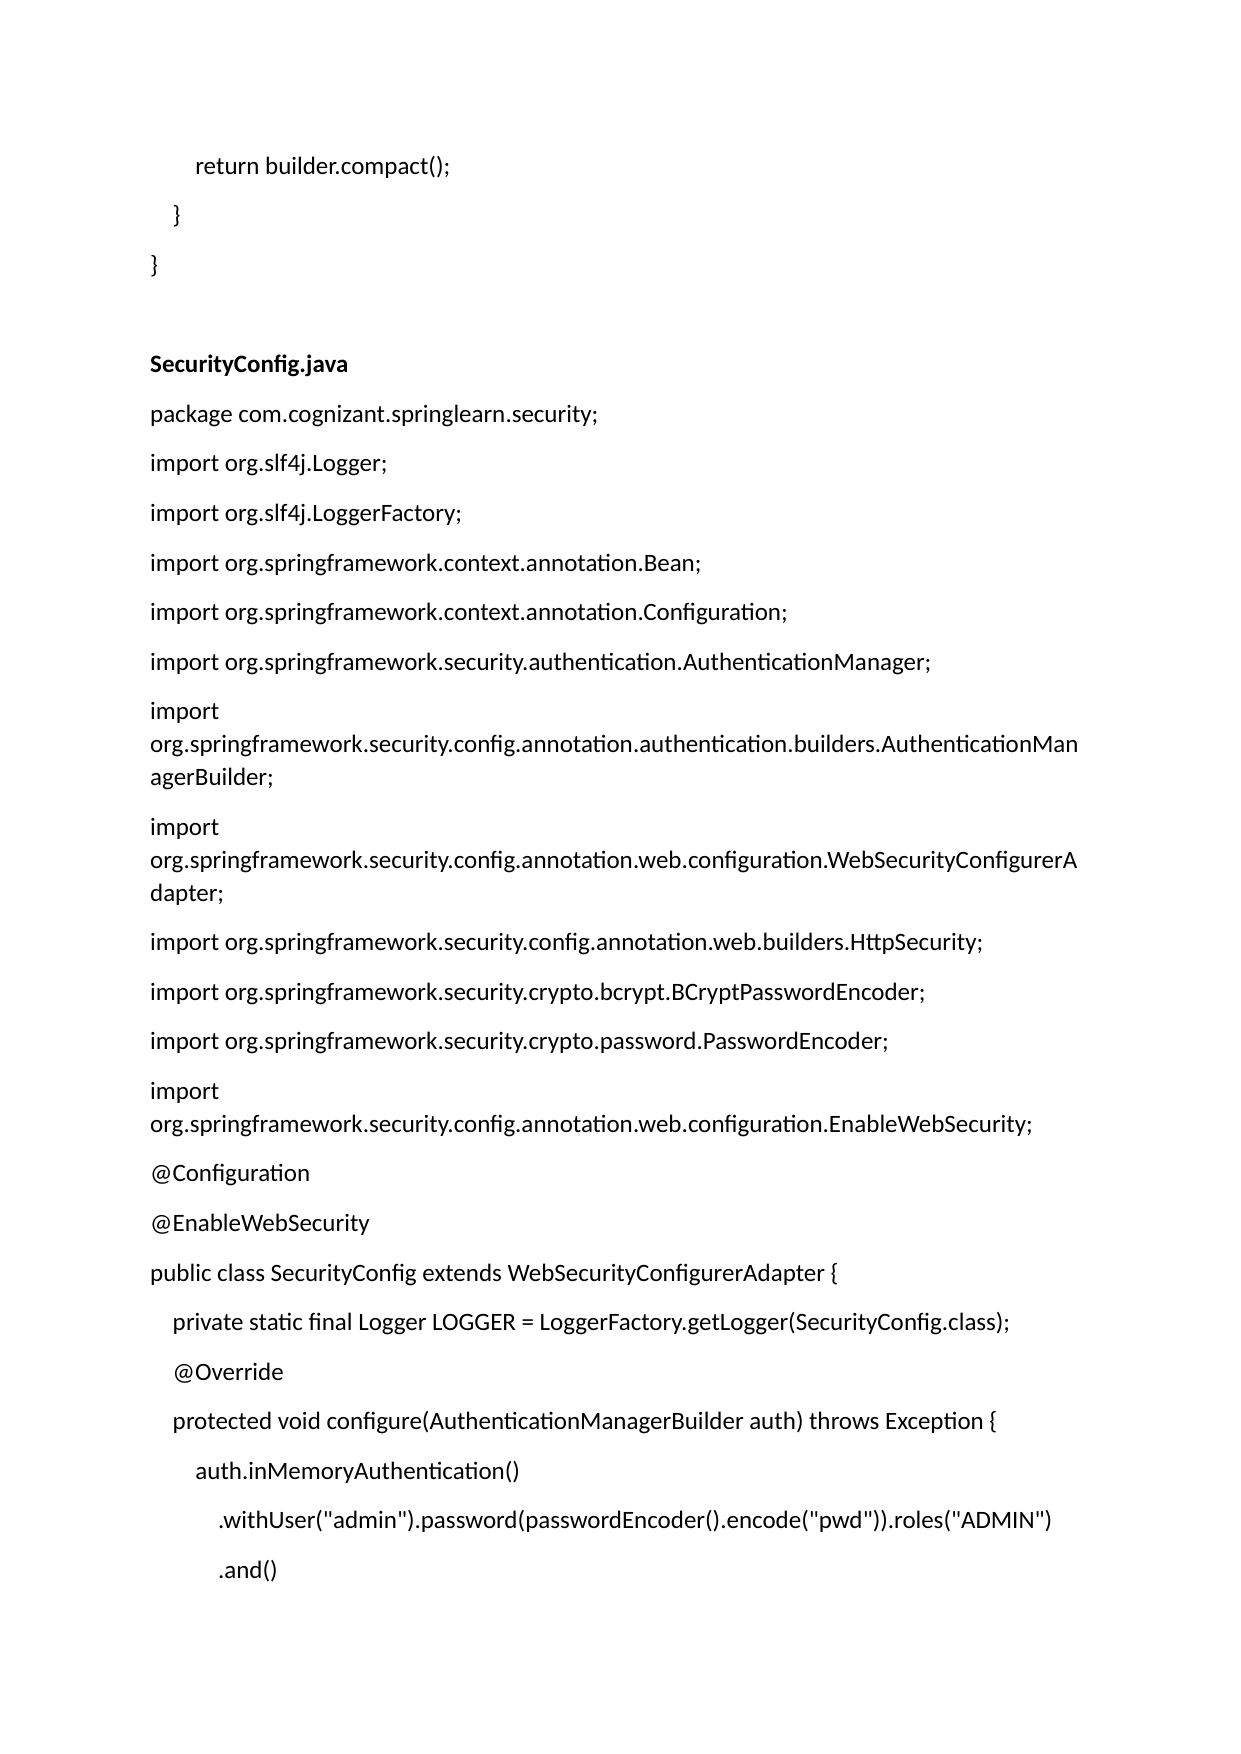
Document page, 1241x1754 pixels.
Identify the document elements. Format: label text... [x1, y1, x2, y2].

text } [150, 249, 1090, 280]
text @EnableWebSecurity [150, 1207, 1090, 1238]
text package com.cognizant.springlearn.security; [150, 398, 1090, 428]
text import org.slf4j.Logger; [150, 447, 1090, 478]
text public class SecurityConfig extends WebSecurityConfigurerAdapter { [150, 1257, 1090, 1287]
text import org.springframework.security.config.annotation.web.configuration.WebSecurityConfigurerAdapter; [150, 811, 1090, 907]
text @Configuration [150, 1157, 1090, 1188]
text auth.inMemoryAuthentication() [150, 1455, 1090, 1486]
text } [150, 199, 1090, 230]
text import org.springframework.security.crypto.password.PasswordEncoder; [150, 1025, 1090, 1056]
text import org.slf4j.LoggerFactory; [150, 497, 1090, 528]
text .withUser("admin").password(passwordEncoder().encode("pwd")).roles("ADMIN") [150, 1504, 1090, 1535]
text SecurityConfig.java [150, 348, 1090, 379]
text return builder.compact(); [150, 150, 1090, 181]
text import org.springframework.security.authentication.AuthenticationManager; [150, 646, 1090, 676]
text import org.springframework.context.annotation.Configuration; [150, 596, 1090, 627]
text import org.springframework.security.crypto.bcrypt.BCryptPasswordEncoder; [150, 976, 1090, 1006]
text protected void configure(AuthenticationManagerBuilder auth) throws Exception { [150, 1405, 1090, 1436]
text import org.springframework.security.config.annotation.web.configuration.EnableWebSecurity; [150, 1075, 1090, 1138]
text .and() [150, 1554, 1090, 1585]
text import org.springframework.security.config.annotation.web.builders.HttpSecurity; [150, 926, 1090, 957]
text import org.springframework.security.config.annotation.authentication.builders.AuthenticationManagerBuilder; [150, 695, 1090, 792]
text import org.springframework.context.annotation.Bean; [150, 547, 1090, 577]
text @Override [150, 1356, 1090, 1386]
text private static final Logger LOGGER = LoggerFactory.getLogger(SecurityConfig.class); [150, 1306, 1090, 1337]
